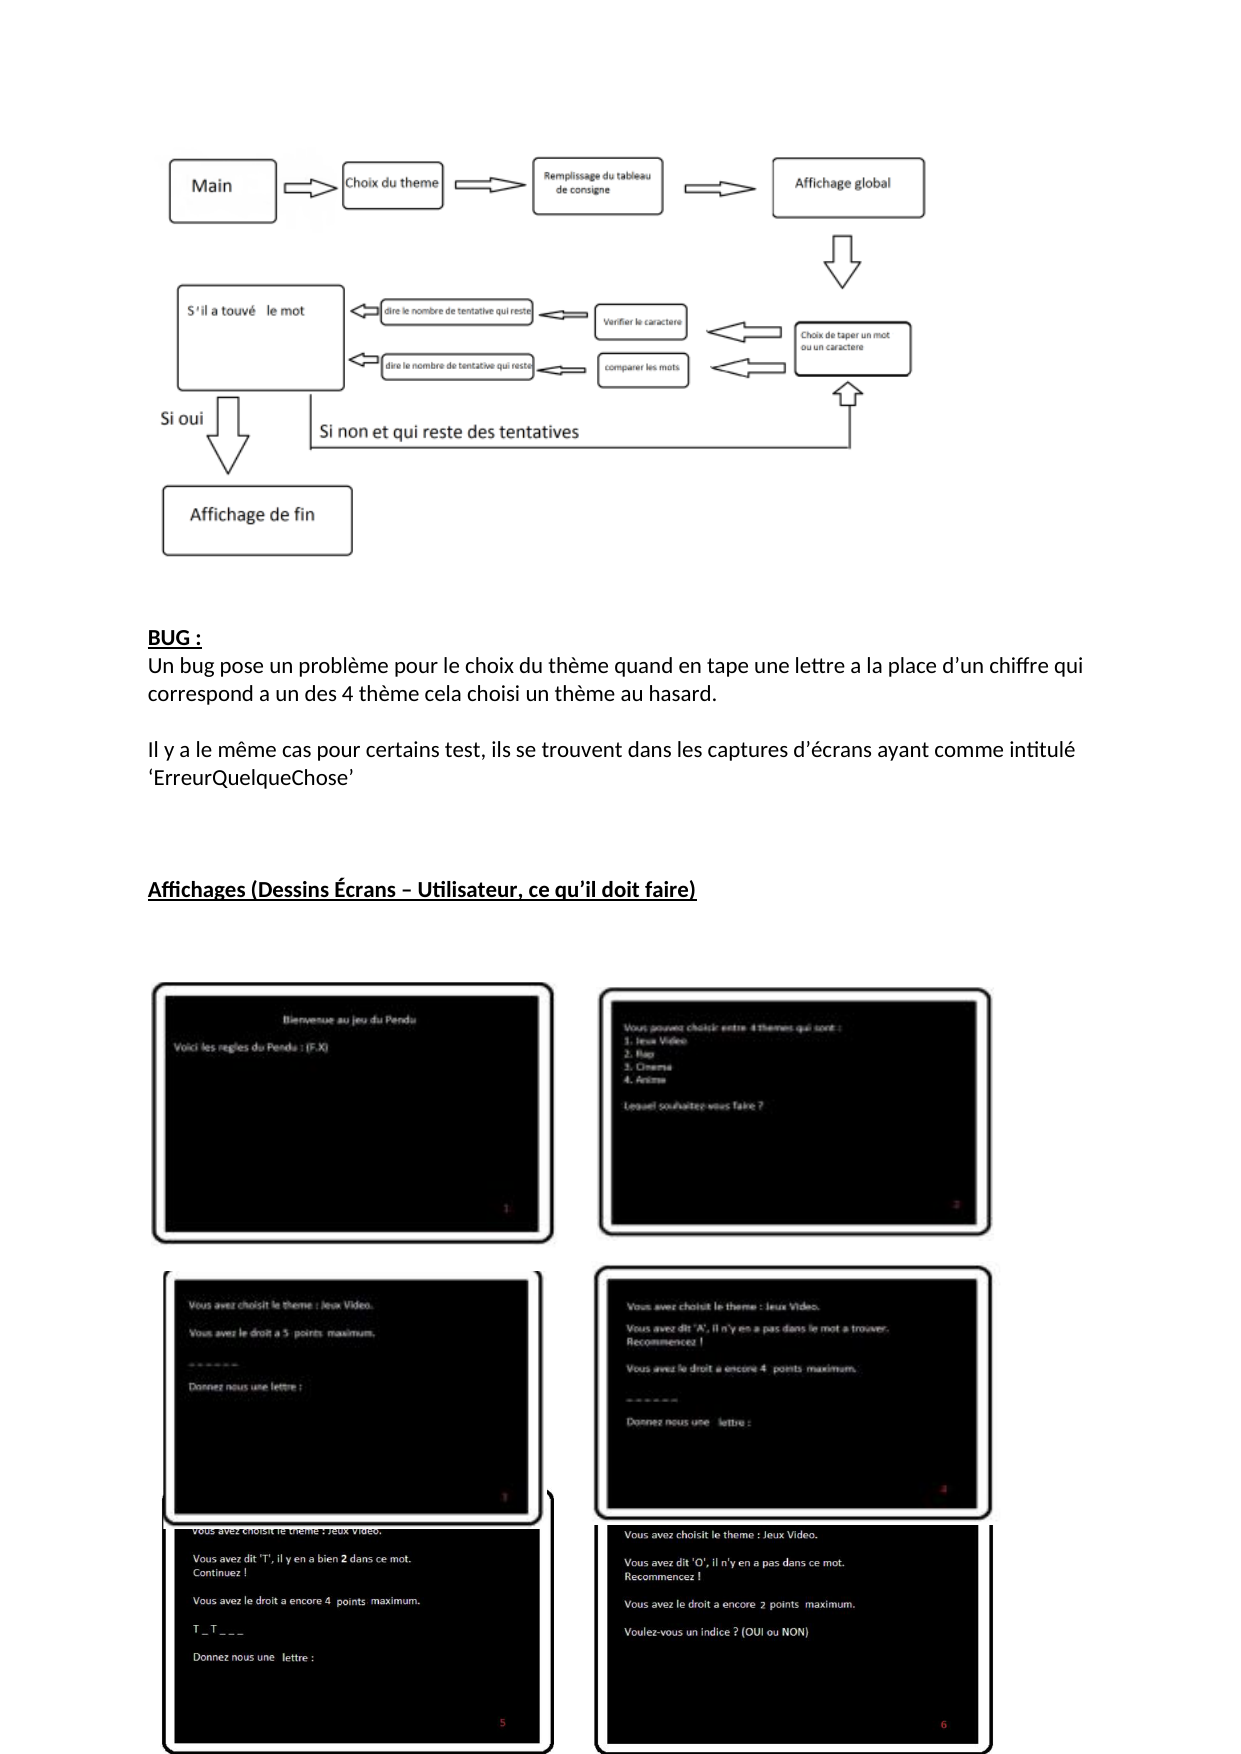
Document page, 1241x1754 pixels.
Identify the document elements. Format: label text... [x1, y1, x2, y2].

text Il y a le même cas pour certains test, ils se trouvent dans les captures d’écrans ayant comme intitulé ‘ErreurQuelqueChose’ [148, 735, 1093, 791]
text Affichages (Dessins Écrans – Utilisateur, ce qu’il doit faire) [148, 875, 1093, 903]
picture [151, 982, 561, 1251]
picture [591, 1261, 1001, 1754]
picture [596, 987, 995, 1241]
picture [160, 1271, 554, 1754]
text Un bug pose un problème pour le choix du thème quand en tape une lettre a la place d’un chiffre qui correspond a un des 4 thème cela choisi un thème au hasard. [148, 651, 1093, 707]
picture [147, 147, 1093, 567]
text BUG : [148, 623, 1093, 651]
